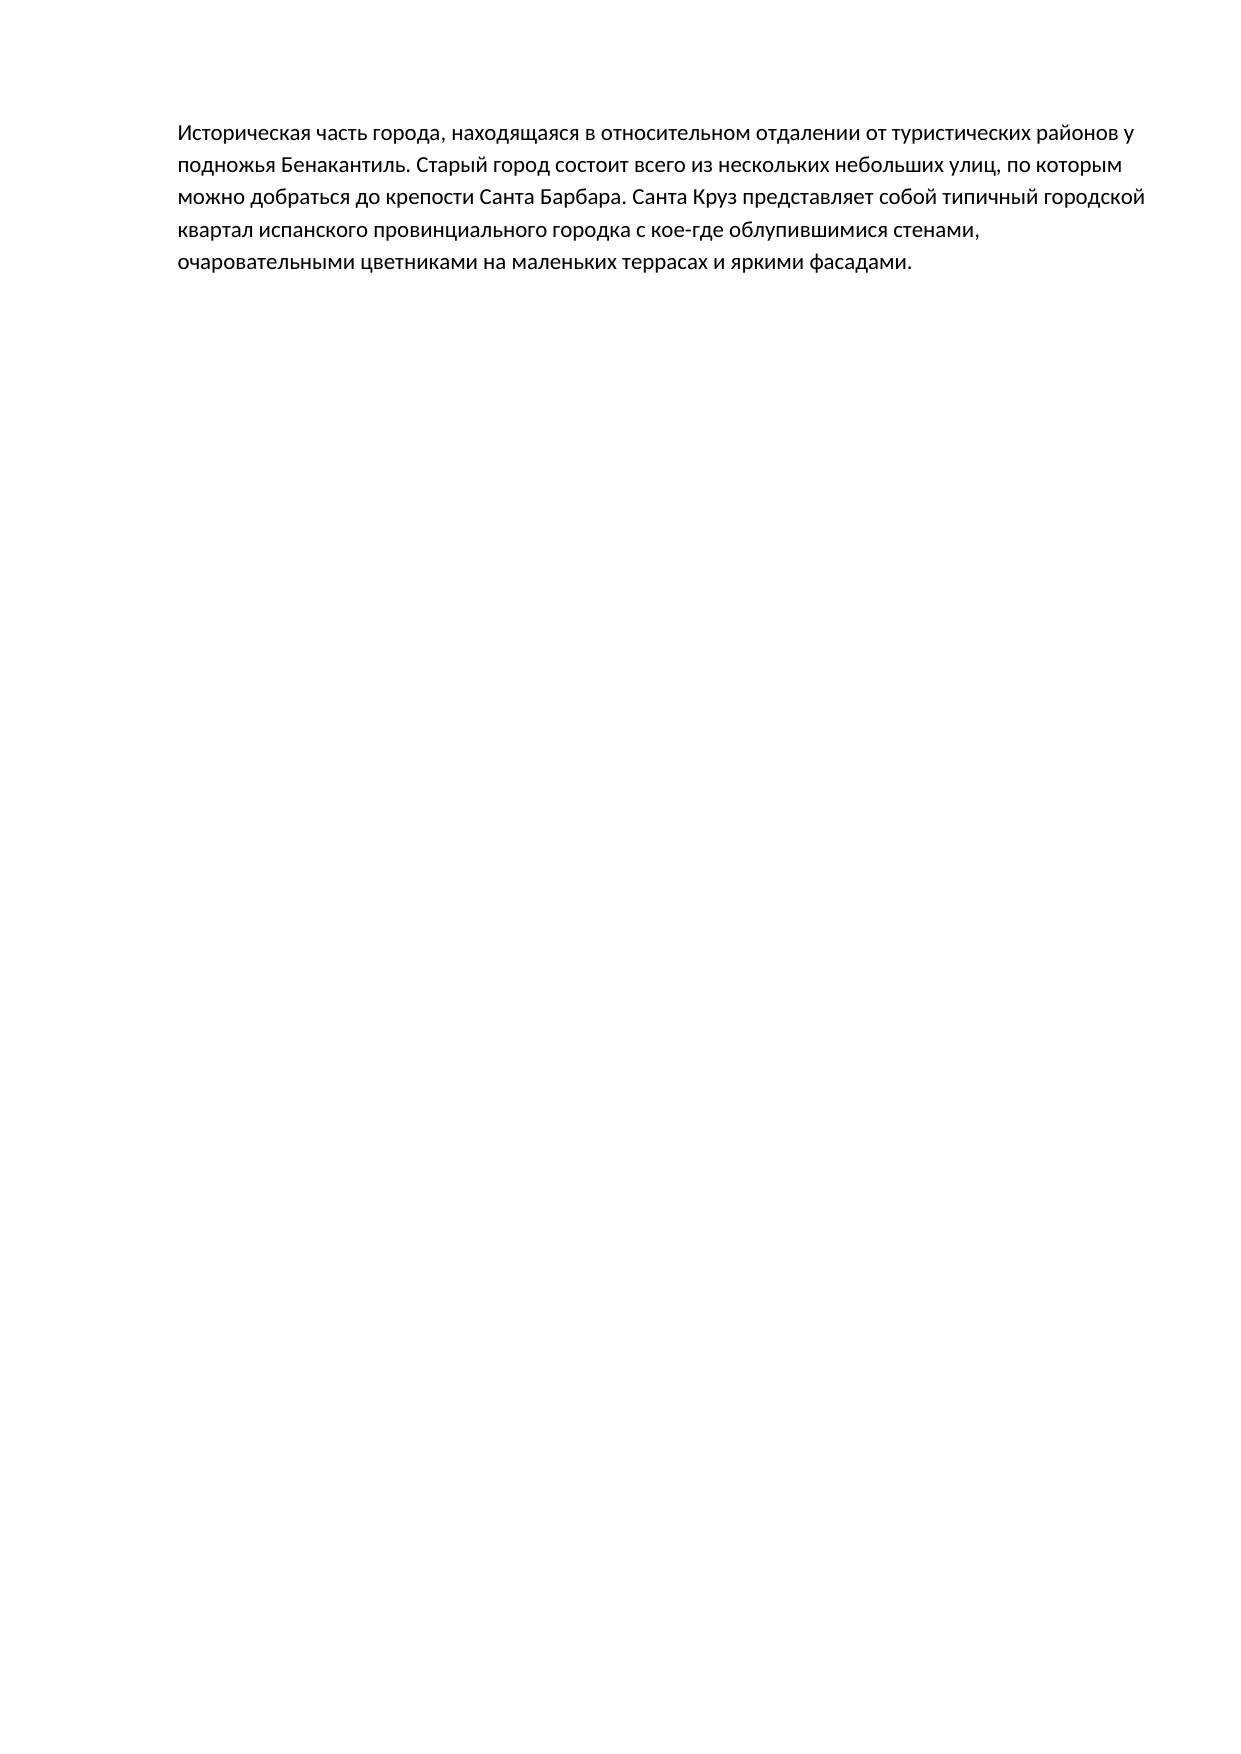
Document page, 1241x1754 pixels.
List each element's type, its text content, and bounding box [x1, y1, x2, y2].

text Историческая часть города, находящаяся в относительном отдалении от туристических районов у подножья Бенакантиль. Старый город состоит всего из нескольких небольших улиц, по которым можно добраться до крепости Санта Барбара. Санта Круз представляет собой типичный городской квартал испанского провинциального городка с кое-где облупившимися стенами, очаровательными цветниками на маленьких террасах и яркими фасадами. [177, 118, 1152, 275]
